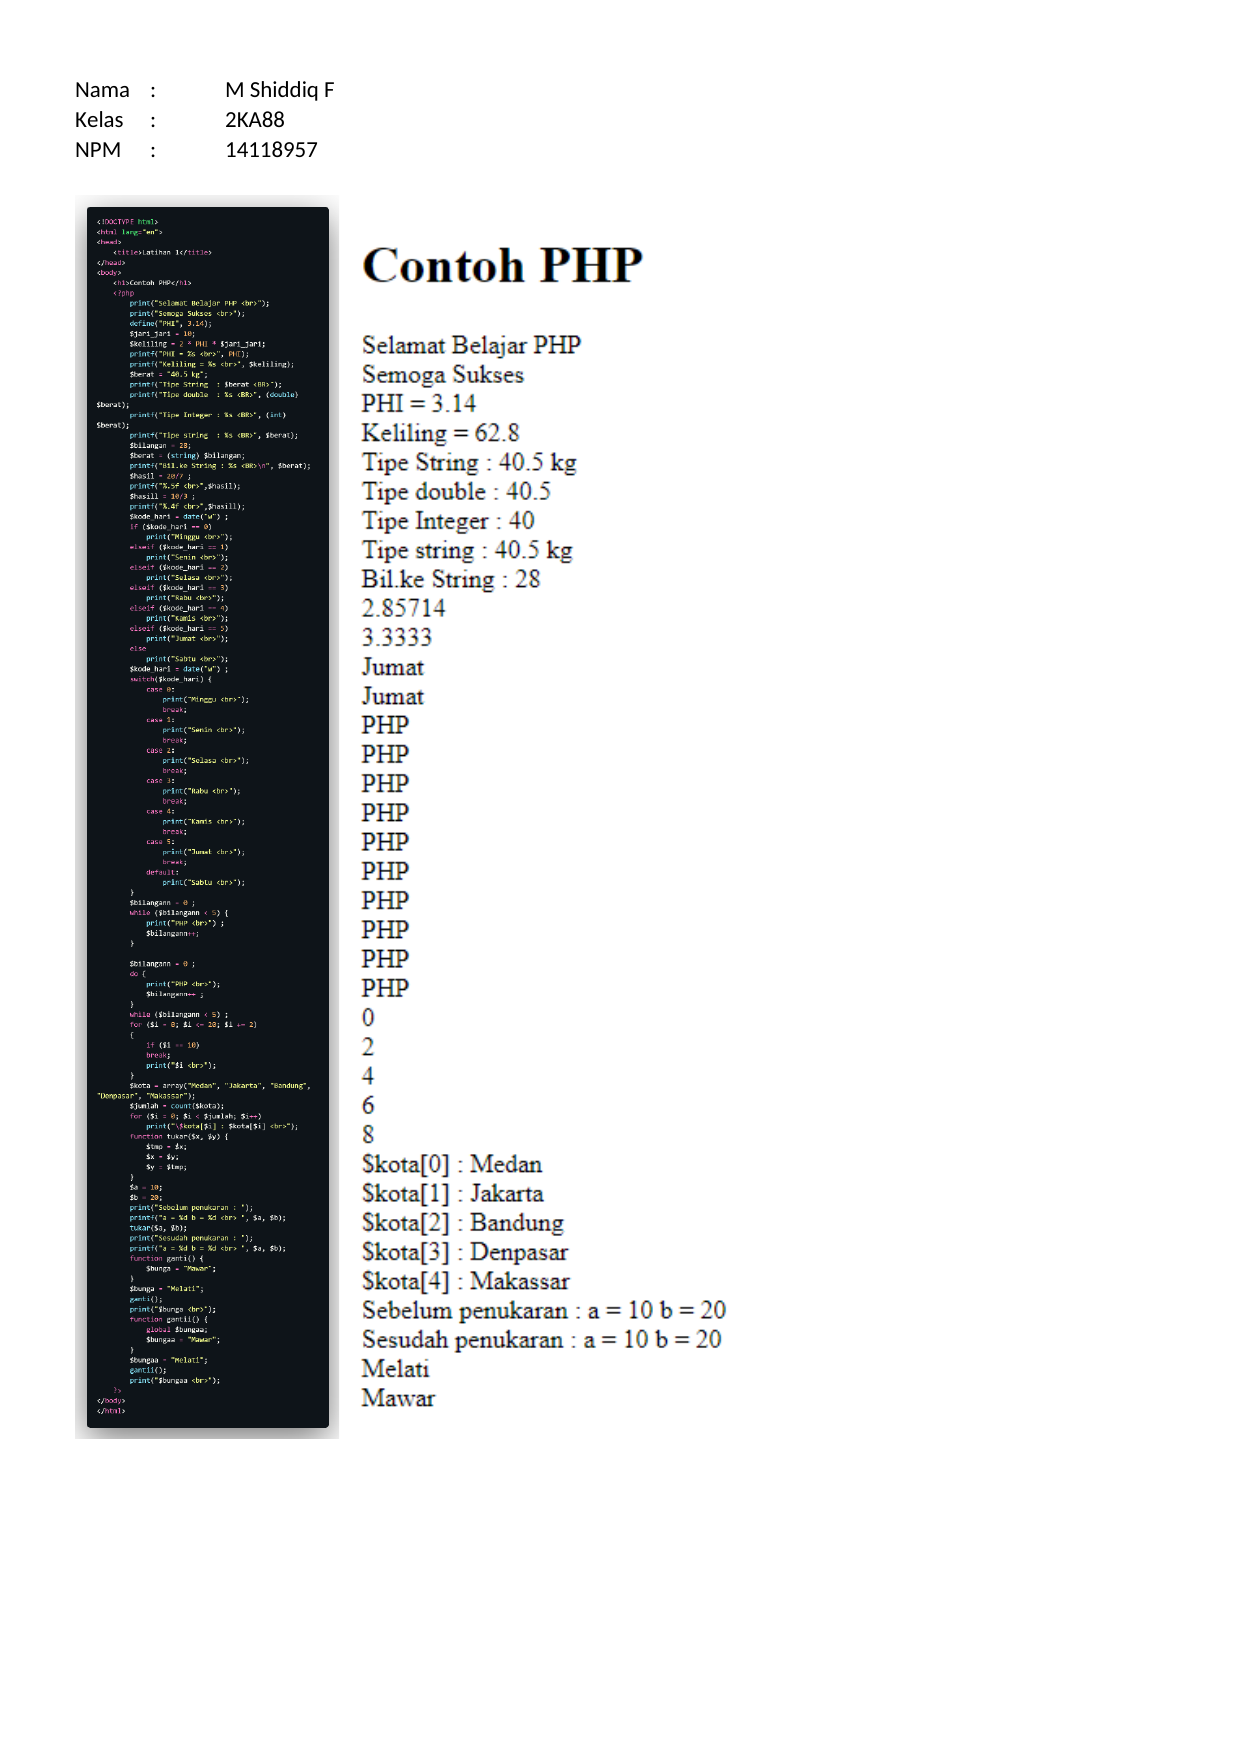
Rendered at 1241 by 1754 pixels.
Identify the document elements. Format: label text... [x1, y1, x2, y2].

picture [349, 201, 744, 1439]
picture [75, 195, 340, 1439]
